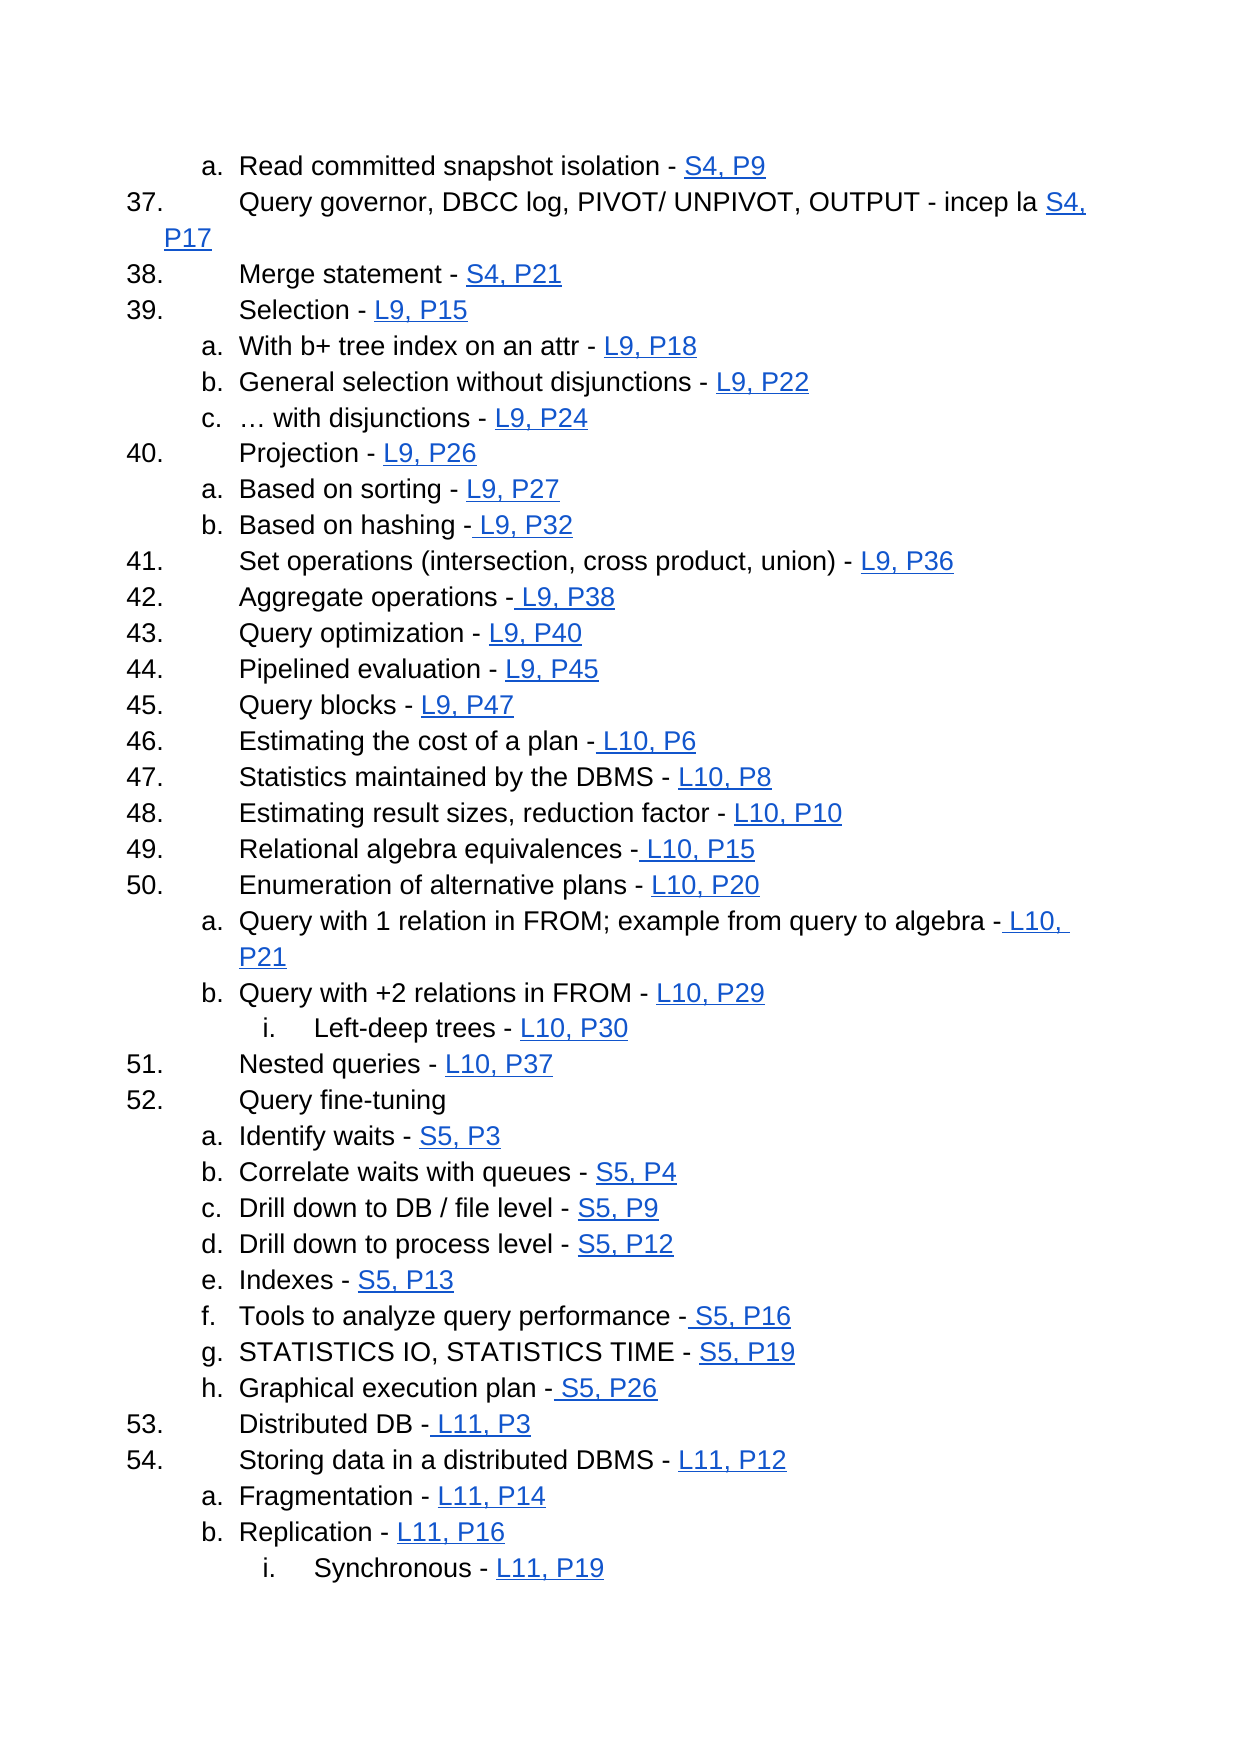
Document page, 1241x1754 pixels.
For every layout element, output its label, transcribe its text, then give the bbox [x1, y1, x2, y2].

list Selection - L9, P15 [126, 294, 1090, 325]
list Query with +2 relations in FROM - L10, P29 [201, 977, 1090, 1008]
list Query fine-tuning [126, 1084, 1090, 1116]
list Query governor, DBCC log, PIVOT/ UNPIVOT, OUTPUT - incep la S4, P17 [126, 186, 1090, 253]
list Tools to analyze query performance - S5, P16 [201, 1300, 1090, 1331]
list Query blocks - L9, P47 [126, 689, 1090, 720]
list Replication - L11, P16 [201, 1516, 1090, 1547]
list Graphical execution plan - S5, P26 [201, 1372, 1090, 1403]
list Aggregate operations - L9, P38 [126, 581, 1090, 612]
list Relational algebra equivalences - L10, P15 [126, 833, 1090, 864]
list Enumeration of alternative plans - L10, P20 [126, 869, 1090, 900]
list Based on hashing - L9, P32 [201, 509, 1090, 541]
list Based on sorting - L9, P27 [201, 473, 1090, 505]
list Identify waits - S5, P3 [201, 1120, 1090, 1152]
list Distributed DB - L11, P3 [126, 1408, 1090, 1439]
list Query with 1 relation in FROM; example from query to algebra - L10, P21 [201, 905, 1090, 972]
list Projection - L9, P26 [126, 437, 1090, 469]
list STATISTICS IO, STATISTICS TIME - S5, P19 [201, 1336, 1090, 1367]
list Drill down to process level - S5, P12 [201, 1228, 1090, 1259]
list Indexes - S5, P13 [201, 1264, 1090, 1295]
list With b+ tree index on an attr - L9, P18 [201, 330, 1090, 361]
list Merge statement - S4, P21 [126, 258, 1090, 289]
list Pipelined evaluation - L9, P45 [126, 653, 1090, 684]
list … with disjunctions - L9, P24 [201, 402, 1090, 433]
list Read committed snapshot isolation - S4, P9 [201, 150, 1090, 181]
list General selection without disjunctions - L9, P22 [201, 366, 1090, 397]
list Correlate waits with queues - S5, P4 [201, 1156, 1090, 1187]
list Estimating result sizes, reduction factor - L10, P10 [126, 797, 1090, 828]
list Set operations (intersection, cross product, union) - L9, P36 [126, 545, 1090, 577]
list Estimating the cost of a plan - L10, P6 [126, 725, 1090, 756]
list Nested queries - L10, P37 [126, 1048, 1090, 1080]
list Synchronous - L11, P19 [276, 1552, 1090, 1583]
list Statistics maintained by the DBMS - L10, P8 [126, 761, 1090, 792]
list Left-deep trees - L10, P30 [276, 1012, 1090, 1044]
list Storing data in a distributed DBMS - L11, P12 [126, 1444, 1090, 1475]
list Drill down to DB / file level - S5, P9 [201, 1192, 1090, 1223]
list Fragmentation - L11, P14 [201, 1480, 1090, 1511]
list Query optimization - L9, P40 [126, 617, 1090, 648]
